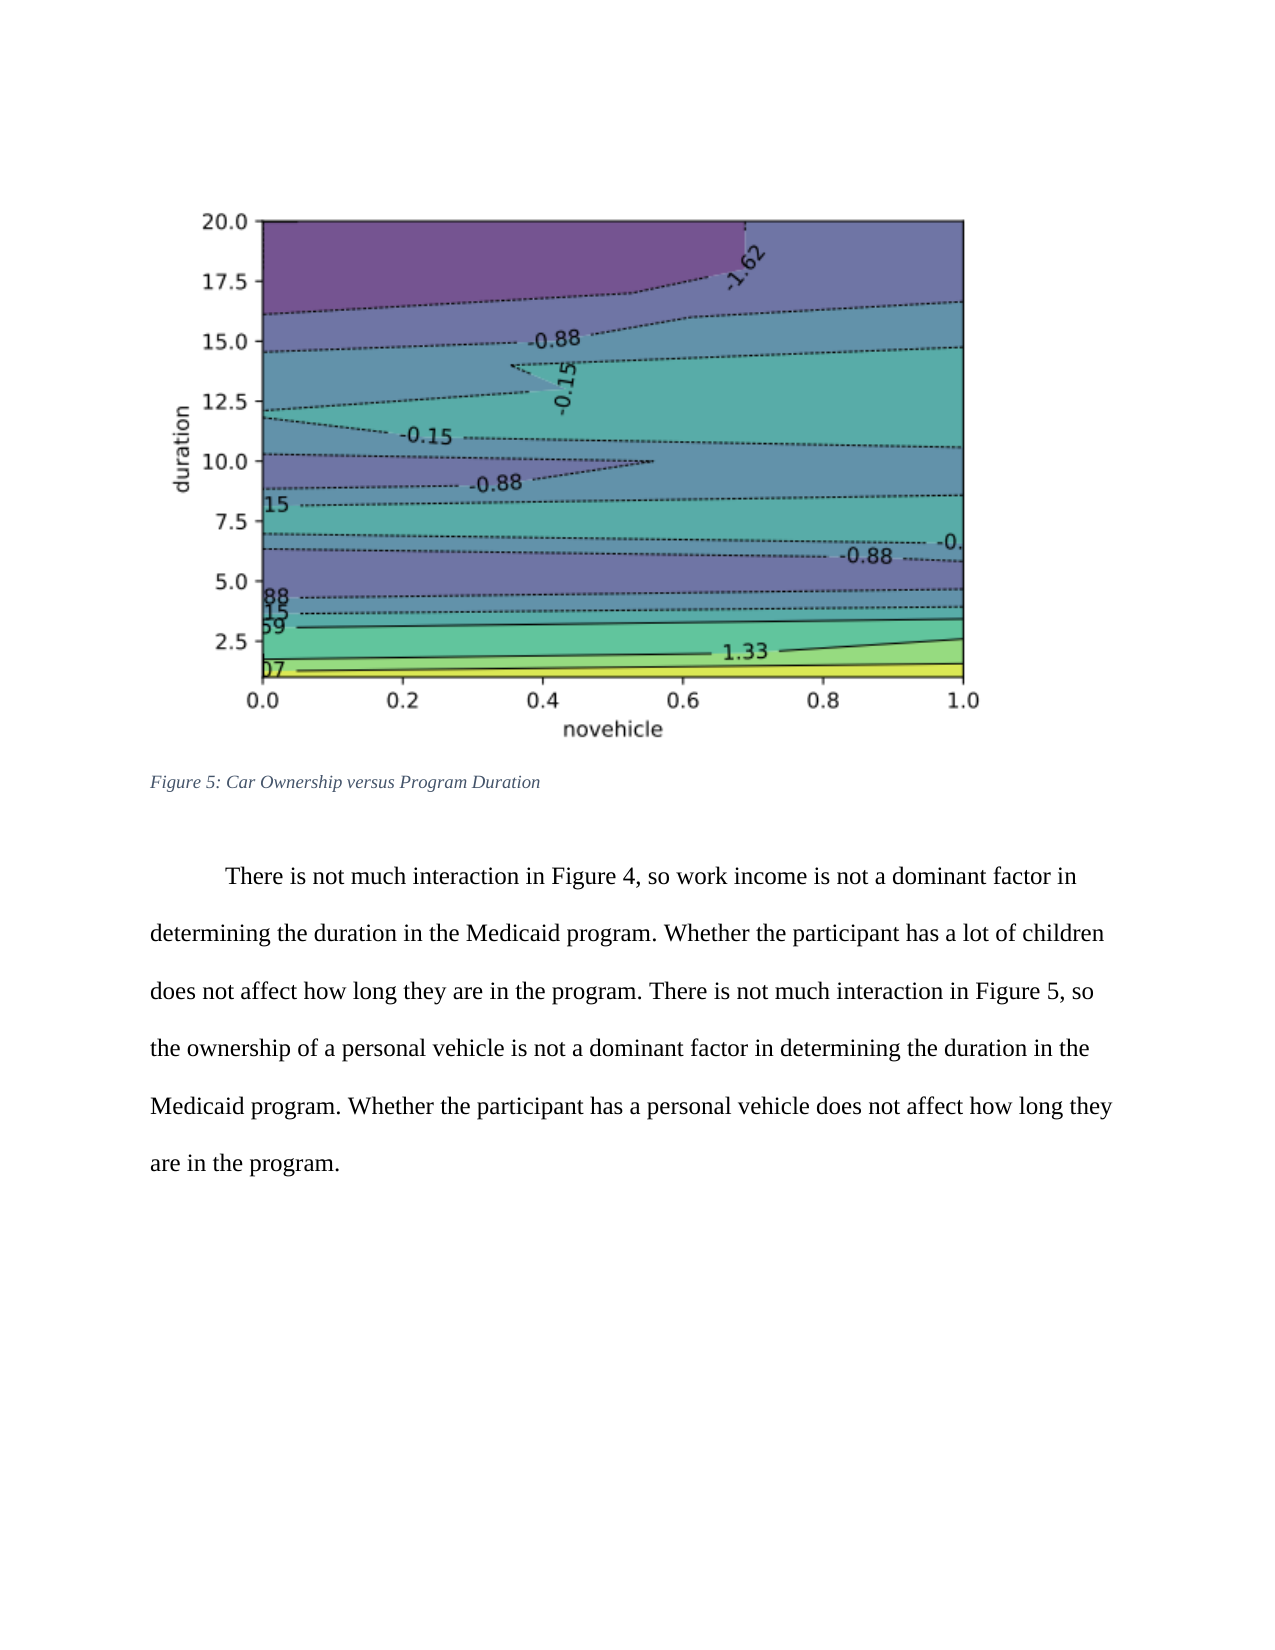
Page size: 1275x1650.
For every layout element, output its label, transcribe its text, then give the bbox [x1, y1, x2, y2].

text There is not much interaction in Figure 4, so work income is not a dominant factor in determining the duration in the Medicaid program. Whether the participant has a lot of children does not affect how long they are in the program. There is not much interaction in Figure 5, so the ownership of a personal vehicle is not a dominant factor in determining the duration in the Medicaid program. Whether the participant has a personal vehicle does not affect how long they are in the program. [150, 861, 1125, 1177]
